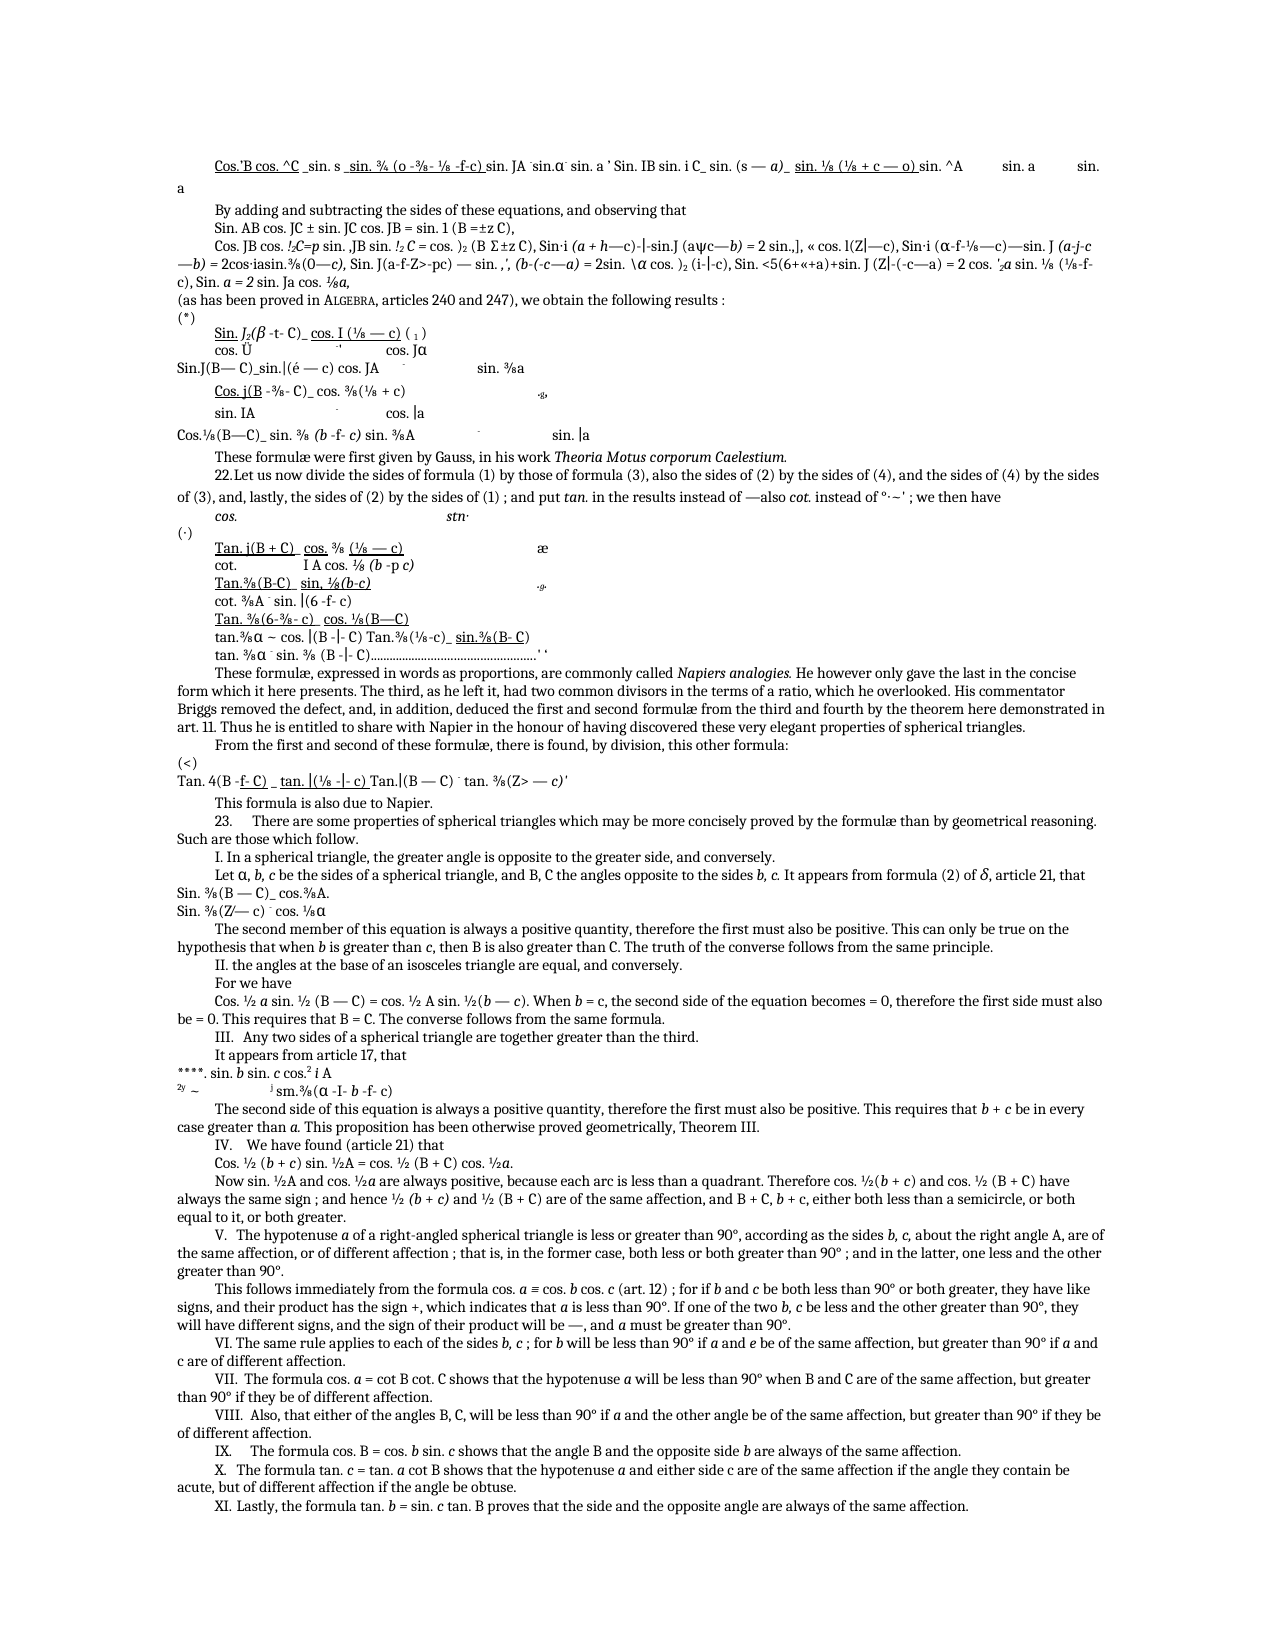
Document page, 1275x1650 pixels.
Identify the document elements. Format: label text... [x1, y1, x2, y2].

text XI. Lastly, the formula tan. b = sin. c tan. B proves that the side and the opposite angle are always of the same affection. [177, 1497, 1105, 1515]
text Sin. AB cos. JC ± sin. JC cos. JB = sin. 1 (B =±z C), [177, 219, 1105, 237]
text Cos. ½ a sin. ½ (B — C) = cos. ½ A sin. ½(b — c). When b = c, the second side of the equation becomes = 0, therefore the first side must also be = 0. This requires that B = C. The converse follows from the same formula. [177, 992, 1105, 1028]
text sin. IA - cos. ∣a [177, 404, 1105, 422]
text Cos. ½ (b + c) sin. ½A = cos. ½ (B + C) cos. ½a. [177, 1154, 1105, 1172]
text These formulæ were first given by Gauss, in his work Theoria Motus corporum Caelestium. [177, 449, 1105, 467]
text For we have [177, 974, 1105, 992]
text From the first and second of these formulæ, there is found, by division, this other formula: [177, 736, 1105, 754]
text cos. Ü -' cos. Jα [177, 342, 1105, 359]
text Tan. j(B + C)_ cos. ⅜ (⅛ — c) æ [177, 542, 1105, 556]
text Now sin. ½A and cos. ½a are always positive, because each arc is less than a quadrant. Therefore cos. ½(b + c) and cos. ½ (B + C) have always the same sign ; and hence ½ (b + c) and ½ (B + C) are of the same affection, and B + C, b + c, either both less than a semicircle, or both equal to it, or both greater. [177, 1172, 1105, 1227]
text cot. ⅜A - sin. ∣(6 -f- c) [177, 592, 1105, 610]
text This formula is also due to Napier. [177, 794, 1105, 812]
text (*) [177, 310, 1105, 328]
text Tan.⅜(B-C)_ sin, ⅛(b-c) .g. [177, 574, 1105, 592]
text This follows immediately from the formula cos. a ≡ cos. b cos. c (art. 12) ; for if b and c be both less than 90° or both greater, they have like signs, and their product has the sign +, which indicates that a is less than 90°. If one of the two b, c be less and the other greater than 90°, they will have different signs, and the sign of their product will be —, and a must be greater than 90°. [177, 1281, 1105, 1335]
text (<) [177, 754, 1105, 772]
text VII. The formula cos. a = cot B cot. C shows that the hypotenuse a will be less than 90° when B and C are of the same affection, but greater than 90° if they be of different affection. [177, 1371, 1105, 1407]
text tan.⅜α ~ cos. ∣(B -∣- C) Tan.⅜(⅛-c)_ sin.⅜(B- C) [177, 628, 1105, 646]
text II. the angles at the base of an isosceles triangle are equal, and conversely. [177, 956, 1105, 974]
text cot. I A cos. ⅛ (b -p c) [177, 556, 1105, 574]
text By adding and subtracting the sides of these equations, and observing that [177, 201, 1105, 219]
text tan. ⅜α - sin. ⅜ (B -∣- C) ' ‘ [177, 646, 1105, 664]
text (as has been proved in Algebra, articles 240 and 247), we obtain the following results : [177, 292, 1105, 310]
text ****. sin. b sin. c cos.2 i A [177, 1064, 1105, 1082]
text X. The formula tan. c = tan. a cot B shows that the hypotenuse a and either side c are of the same affection if the angle they contain be acute, but of different affection if the angle be obtuse. [177, 1461, 1105, 1497]
text V. The hypotenuse a of a right-angled spherical triangle is less or greater than 90°, according as the sides b, c, about the right angle A, are of the same affection, or of different affection ; that is, in the former case, both less or both greater than 90° ; and in the latter, one less and the other greater than 90°. [177, 1227, 1105, 1281]
text Sin.J(B— C)_sin.|(é — c) cos. JA - sin. ⅜a [177, 359, 1105, 378]
text I. In a spherical triangle, the greater angle is opposite to the greater side, and conversely. [177, 848, 1105, 866]
text Cos. j(B -⅜- C)_ cos. ⅜(⅛ + c) .g, [177, 382, 1105, 400]
text IX. The formula cos. B = cos. b sin. c shows that the angle B and the opposite side b are always of the same affection. [177, 1443, 1105, 1461]
text The second side of this equation is always a positive quantity, therefore the first must also be positive. This requires that b + c be in every case greater than a. This proposition has been otherwise proved geometrically, Theorem III. [177, 1100, 1105, 1136]
text Sin. ⅜(B — C)_ cos.⅜A. [177, 884, 1105, 902]
text IV. We have found (article 21) that [177, 1136, 1105, 1154]
text VI. The same rule applies to each of the sides b, c ; for b will be less than 90° if a and e be of the same affection, but greater than 90° if a and c are of different affection. [177, 1335, 1105, 1371]
text 22. Let us now divide the sides of formula (1) by those of formula (3), also the sides of (2) by the sides of (4), and the sides of (4) by the sides of (3), and, lastly, the sides of (2) by the sides of (1) ; and put tan. in the results instead of —also cot. instead of °∙~' ; we then have [177, 467, 1105, 507]
text Tan. 4(B -f- C) _ tan. ∣(⅛ -∣- c) Tan.∣(B — C) - tan. ⅜(Z> — c)' [177, 772, 1105, 790]
text 23. There are some properties of spherical triangles which may be more concisely proved by the formulæ than by geometrical reasoning. Such are those which follow. [177, 812, 1105, 848]
text VIII. Also, that either of the angles B, C, will be less than 90° if a and the other angle be of the same affection, but greater than 90° if they be of different affection. [177, 1407, 1105, 1443]
text Sin. J2(β -t- C)_ cos. I (⅛ — c) ( 1 ) [257, 328, 1105, 342]
text These formulæ, expressed in words as proportions, are commonly called Napiers analogies. He however only gave the last in the concise form which it here presents. The third, as he left it, had two common divisors in the terms of a ratio, which he overlooked. His commentator Briggs removed the defect, and, in addition, deduced the first and second formulæ from the third and fourth by the theorem here demonstrated in art. 11. Thus he is entitled to share with Napier in the honour of having discovered these very elegant properties of spherical triangles. [177, 664, 1105, 736]
text Sin. ⅜(Z∕— c) - cos. ⅛α [177, 902, 1105, 920]
text Cos.⅛(B—C)_ sin. ⅜ (b -f- c) sin. ⅜A - sin. ∣a [177, 426, 1105, 444]
text Tan. ⅜(6-⅜- c)_ cos. ⅛(B—C) [177, 610, 1105, 628]
text The second member of this equation is always a positive quantity, therefore the first must also be positive. This can only be true on the hypothesis that when b is greater than c, then B is also greater than C. The truth of the converse follows from the same principle. [177, 920, 1105, 956]
text III. Any two sides of a spherical triangle are together greater than the third. [177, 1028, 1105, 1046]
text It appears from article 17, that [177, 1046, 1105, 1064]
text Cos. JB cos. !2C=p sin. ,JB sin. !2 C = cos. )2 (B ∑±z C), Sin∙i (a + h—c)-∣-sin.J (aψc—b) = 2 sin.,], « cos. l(Z∣—c), Sin∙i (α-f-⅛—c)—sin. J (a-j-c—b) = 2cos∙iasin.⅜(0—c), Sin. J(a-f-Z>-pc) — sin. ,', (b-(-c—a) = 2sin. ∖α cos. )2 (i-∣-c), Sin. <5(6+«+a)+sin. J (Z∣-(-c—a) = 2 cos. '2a sin. ⅛ (⅛-f-c), Sin. a = 2 sin. Ja cos. ⅛a, [177, 237, 1105, 292]
text cos. stn∙ [177, 511, 1105, 524]
text (∙) [177, 524, 1105, 542]
text Let α, b, c be the sides of a spherical triangle, and B, C the angles opposite to the sides b, c. It appears from formula (2) of δ, article 21, that [177, 866, 1105, 884]
text Cos.’B cos. ^C _sin. s _sin. ¾ (o -⅜- ⅛ -f-c) sin. JA -sin.α- sin. a ’ Sin. IB sin. i C_ sin. (s — a)_ sin. ⅛ (⅛ + c — o) sin. ^A sin. a sin. a [177, 157, 1105, 197]
text 2y ~ j sm.⅜(α -I- b -f- c) [177, 1082, 1105, 1100]
